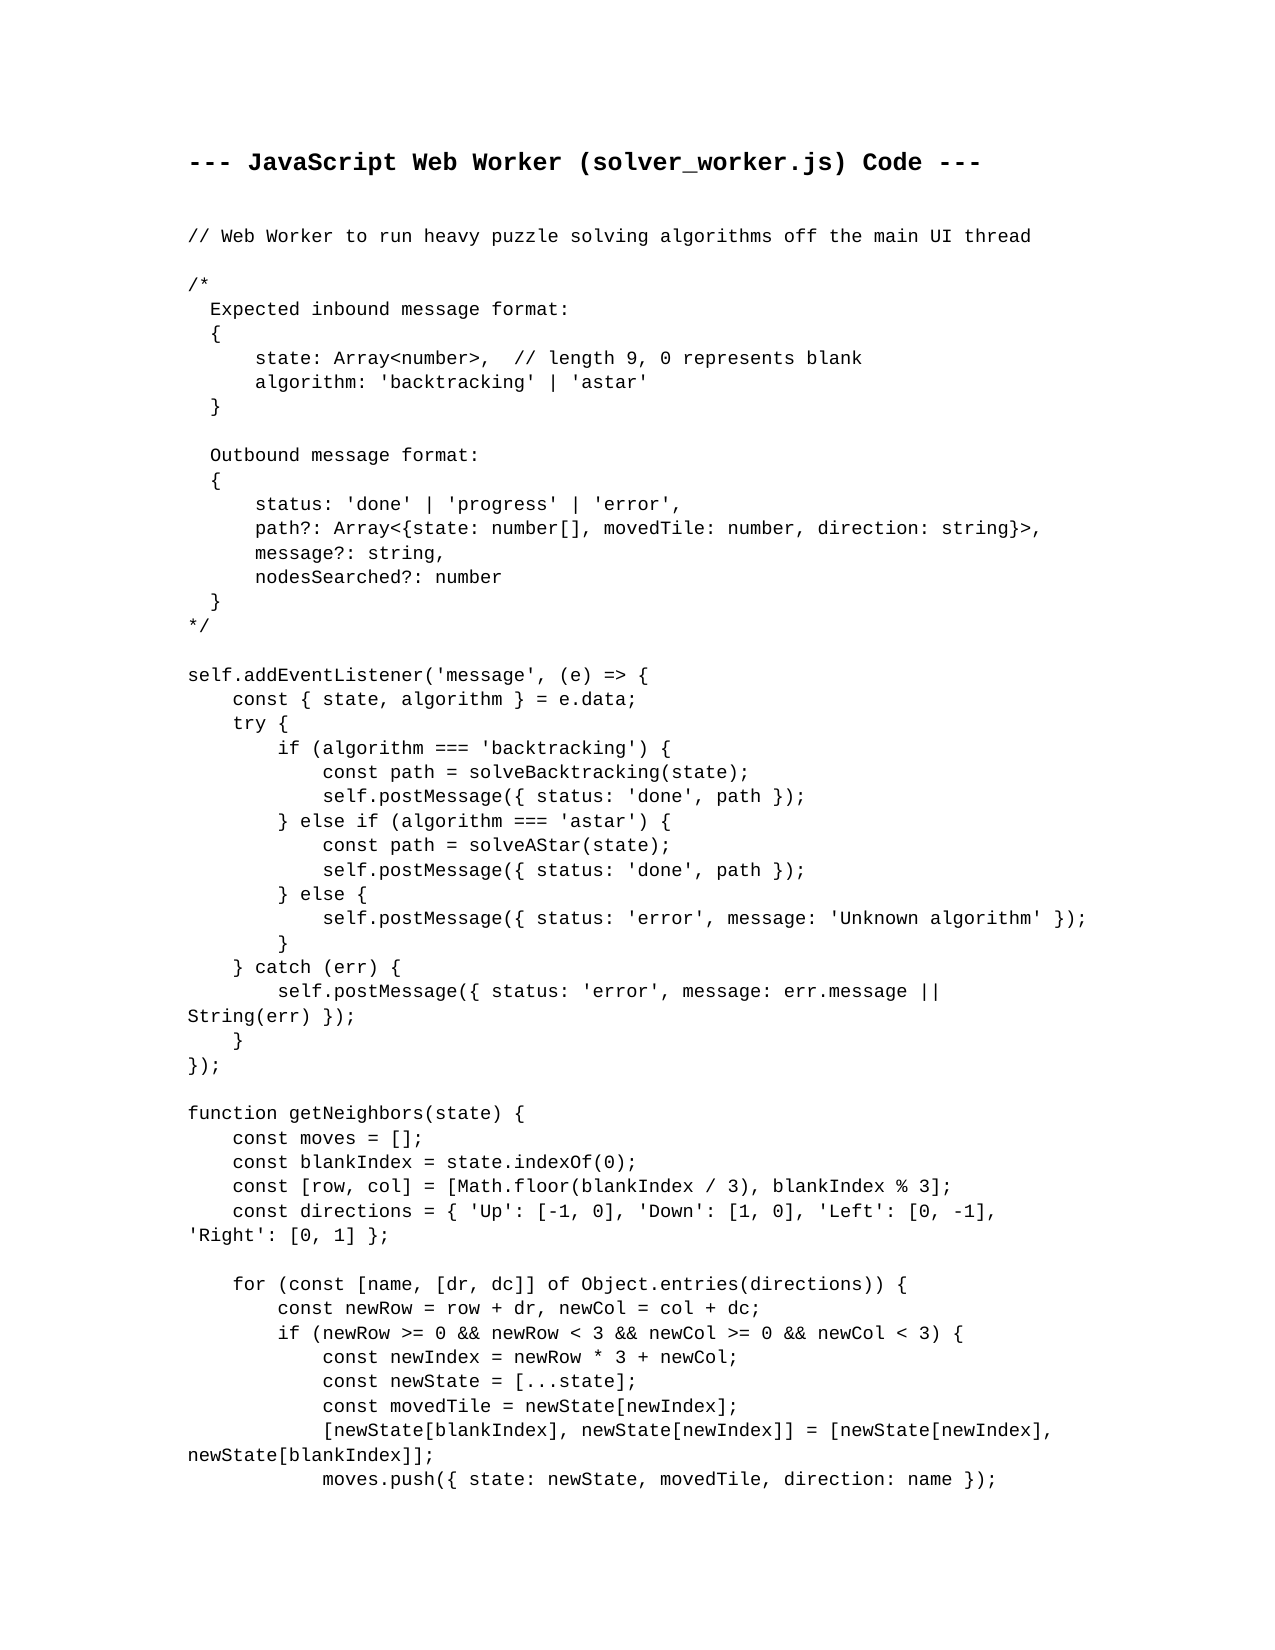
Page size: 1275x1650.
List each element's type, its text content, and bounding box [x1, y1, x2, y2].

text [187, 227, 1087, 1491]
text --- JavaScript Web Worker (solver_worker.js) Code --- [187, 150, 1087, 203]
